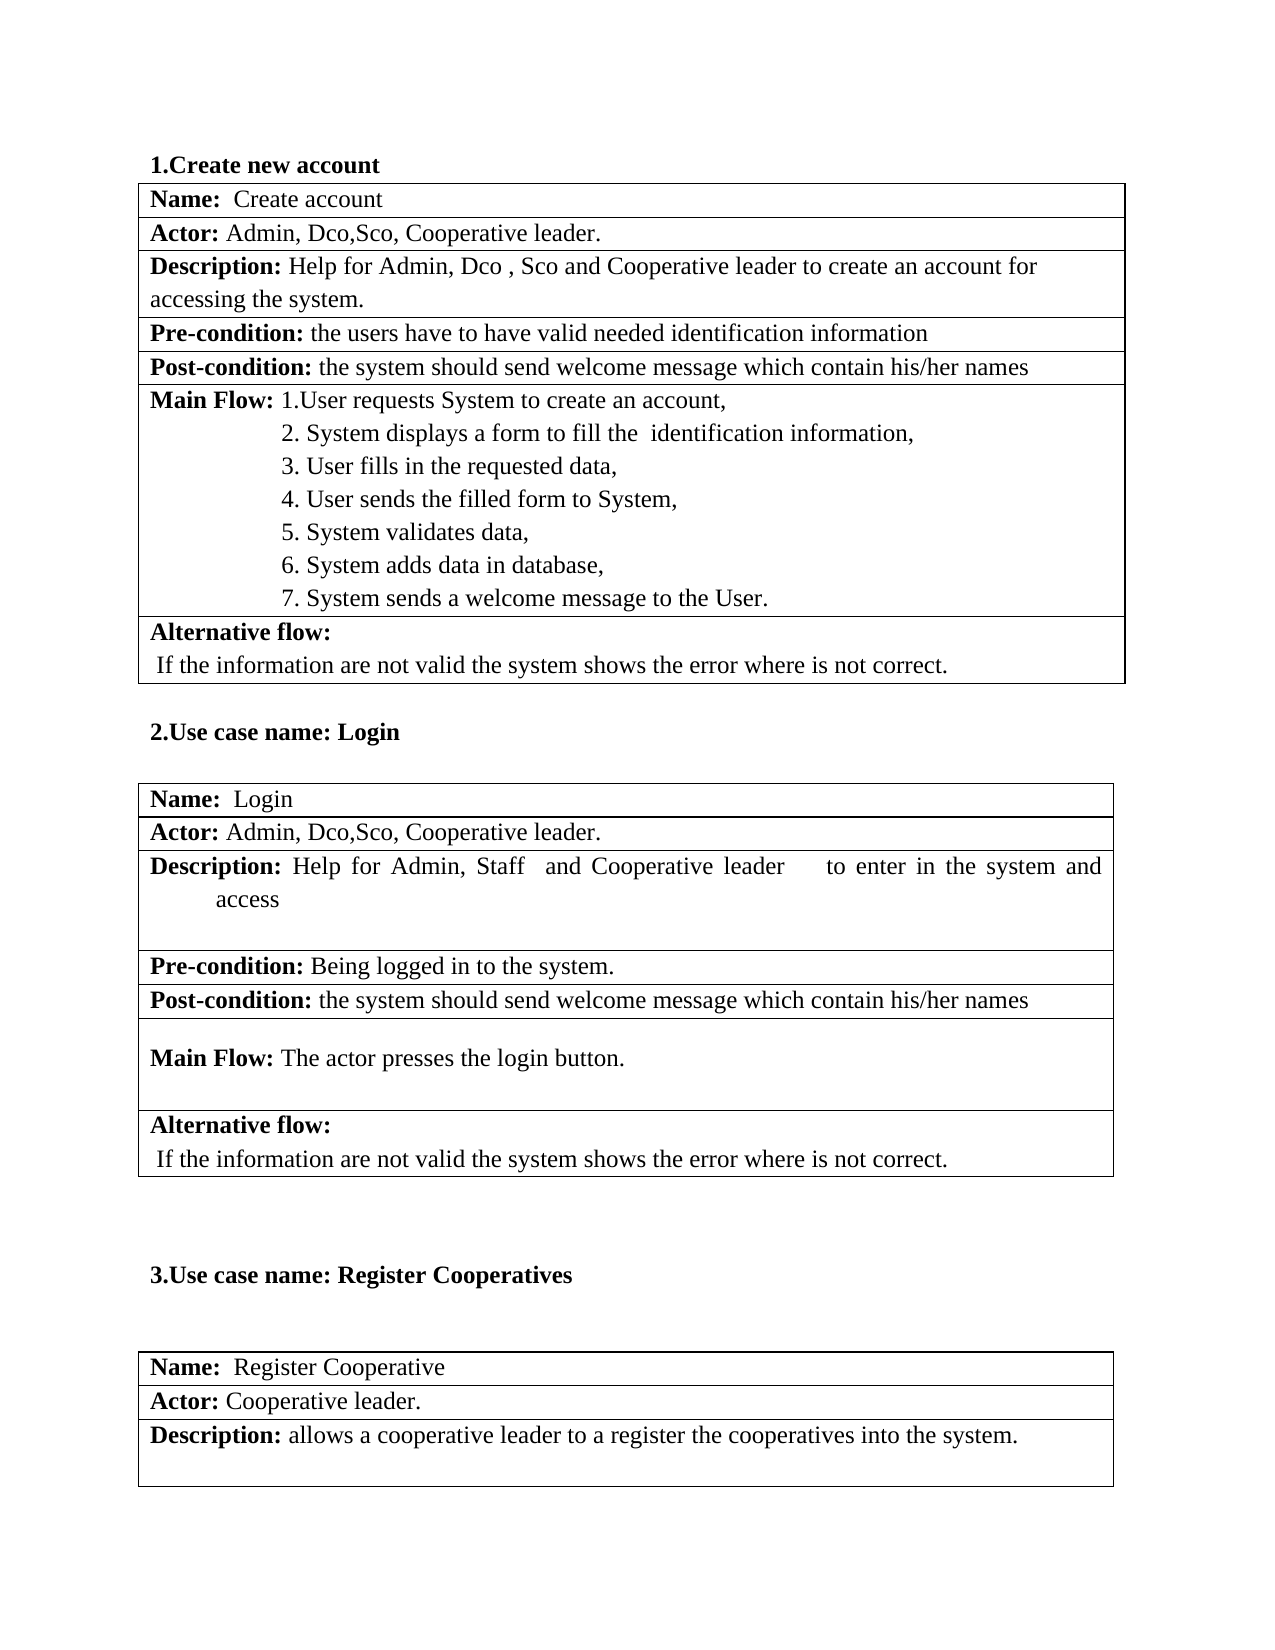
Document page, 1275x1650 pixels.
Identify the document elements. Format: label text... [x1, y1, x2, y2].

table_cell Pre-condition: the users have to have valid needed identification information [139, 318, 1124, 351]
text 2.Use case name: Login [150, 717, 1125, 746]
table_cell Actor: Cooperative leader. [139, 1386, 1113, 1419]
table_cell Description: Help for Admin, Staff and Cooperative leader to enter in the system and access [139, 851, 1113, 950]
table_cell Post-condition: the system should send welcome message which contain his/her names [139, 352, 1124, 384]
table_header Name: Register Cooperative [139, 1353, 1113, 1385]
text 3.Use case name: Register Cooperatives [150, 1260, 1125, 1289]
table_header Name: Login [139, 784, 1113, 816]
table_cell Main Flow: 1.User requests System to create an account, 2. System displays a form to fill the identification information, 3. User fills in the requested data, 4. User sends the filled form to System, 5. System validates data, 6. System adds data in database, 7. System sends a welcome message to the User. [139, 385, 1124, 616]
table_header Name: Create account [139, 184, 1124, 217]
table_cell Description: allows a cooperative leader to a register the cooperatives into the system. [139, 1420, 1113, 1486]
table_cell Pre-condition: Being logged in to the system. [139, 951, 1113, 984]
table_cell Alternative flow: If the information are not valid the system shows the error where is not correct. [139, 617, 1124, 683]
table_cell Alternative flow: If the information are not valid the system shows the error where is not correct. [139, 1111, 1113, 1176]
table_cell Main Flow: The actor presses the login button. [139, 1019, 1113, 1109]
table_cell Actor: Admin, Dco,Sco, Cooperative leader. [139, 818, 1113, 850]
table_cell Actor: Admin, Dco,Sco, Cooperative leader. [139, 218, 1124, 250]
text 1.Create new account [150, 150, 1162, 179]
table_cell Description: Help for Admin, Dco , Sco and Cooperative leader to create an account for accessing the system. [139, 251, 1124, 317]
table_cell Post-condition: the system should send welcome message which contain his/her names [139, 985, 1113, 1017]
